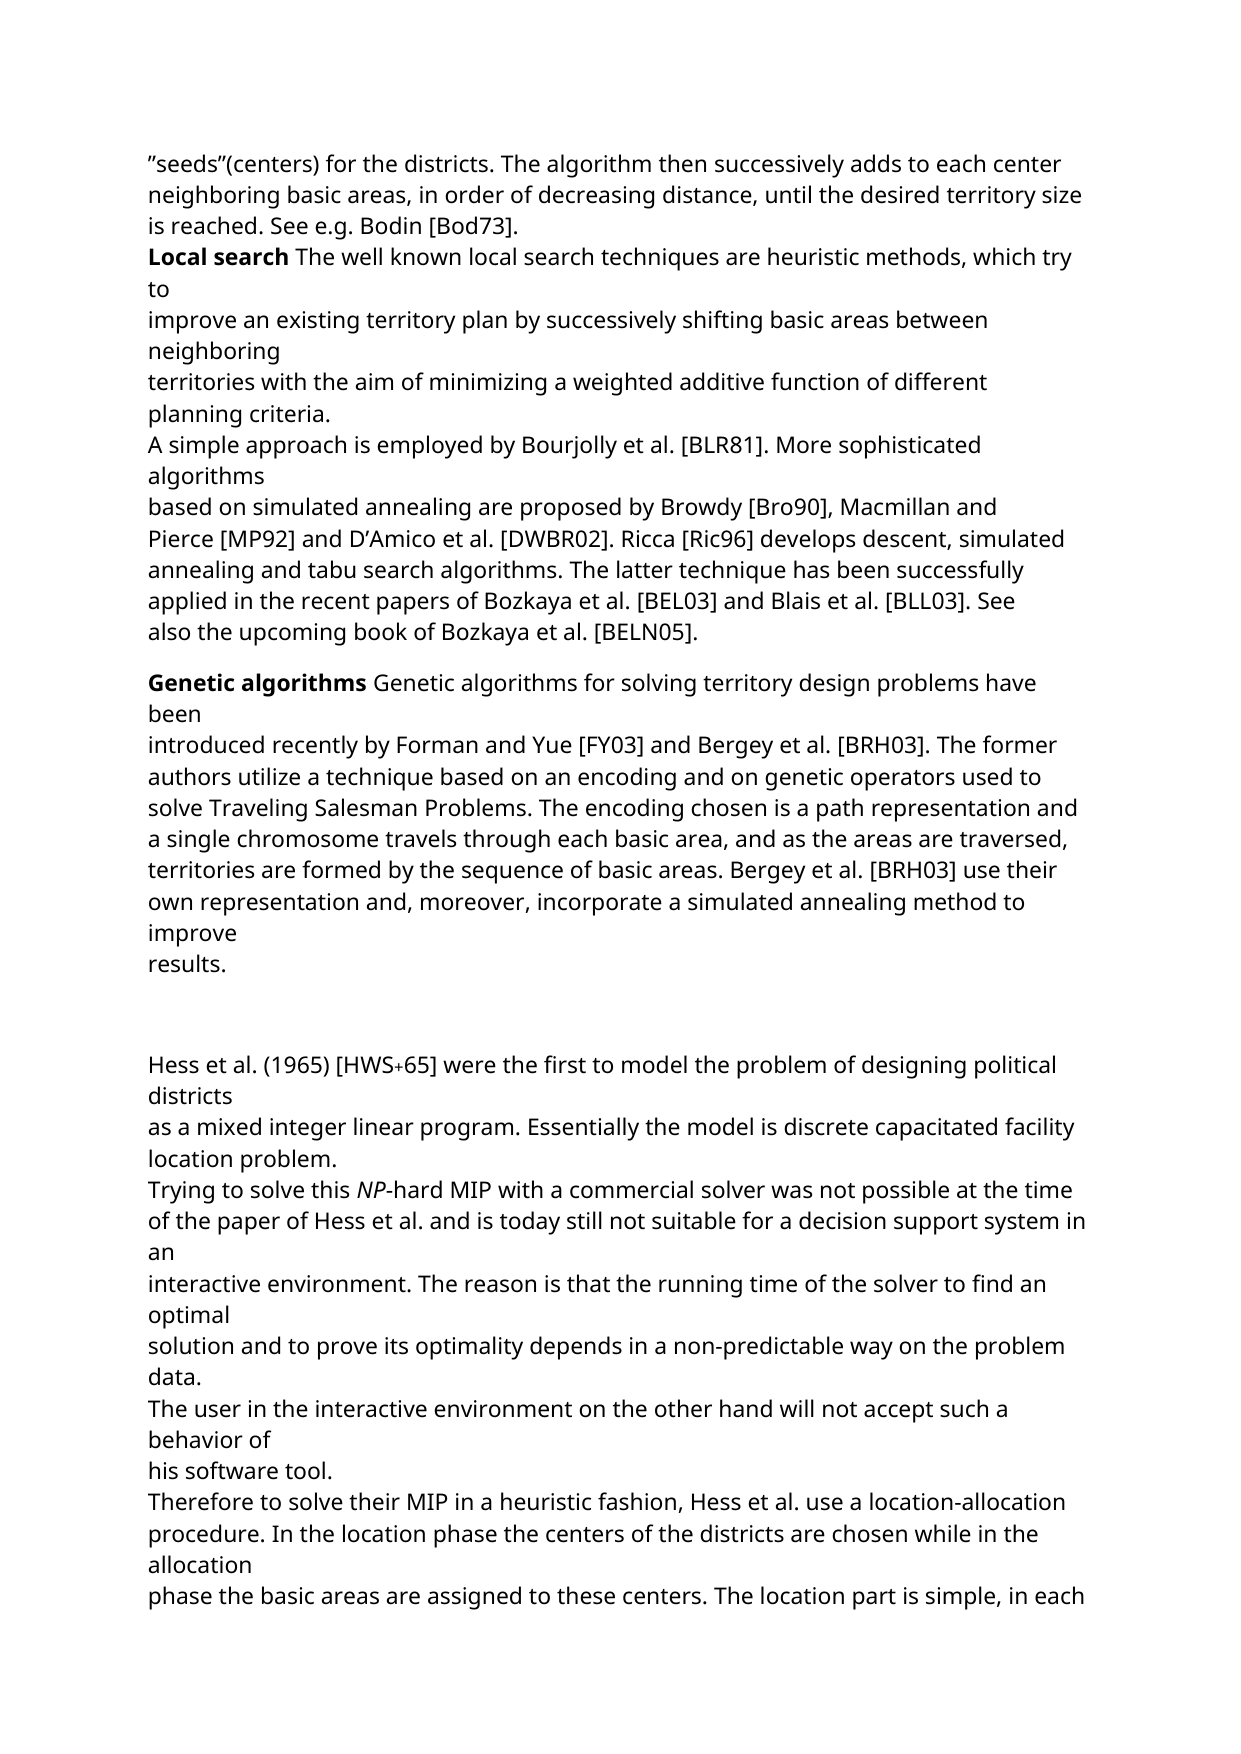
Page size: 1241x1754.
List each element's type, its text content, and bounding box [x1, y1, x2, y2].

text Genetic algorithms Genetic algorithms for solving territory design problems have been [148, 667, 1093, 729]
text own representation and, moreover, incorporate a simulated annealing method to improve [148, 886, 1093, 948]
text location problem. [148, 1143, 1093, 1174]
text a single chromosome travels through each basic area, and as the areas are traversed, [148, 823, 1093, 854]
text interactive environment. The reason is that the running time of the solver to find an optimal [148, 1268, 1093, 1330]
text planning criteria. [148, 398, 1093, 429]
text The user in the interactive environment on the other hand will not accept such a behavior of [148, 1393, 1093, 1455]
text applied in the recent papers of Bozkaya et al. [BEL03] and Blais et al. [BLL03]. See [148, 585, 1093, 616]
text results. [148, 948, 1093, 979]
text Hess et al. (1965) [HWS+65] were the first to model the problem of designing political districts [148, 1049, 1093, 1111]
text Pierce [MP92] and D’Amico et al. [DWBR02]. Ricca [Ric96] develops descent, simulated [148, 523, 1093, 554]
text based on simulated annealing are proposed by Browdy [Bro90], Macmillan and [148, 491, 1093, 523]
text solve Traveling Salesman Problems. The encoding chosen is a path representation and [148, 792, 1093, 823]
text Trying to solve this NP-hard MIP with a commercial solver was not possible at the time [148, 1174, 1093, 1205]
text as a mixed integer linear program. Essentially the model is discrete capacitated facility [148, 1111, 1093, 1143]
text territories are formed by the sequence of basic areas. Bergey et al. [BRH03] use their [148, 854, 1093, 886]
text procedure. In the location phase the centers of the districts are chosen while in the allocation [148, 1518, 1093, 1580]
text phase the basic areas are assigned to these centers. The location part is simple, in each [148, 1580, 1093, 1611]
text also the upcoming book of Bozkaya et al. [BELN05]. [148, 616, 1093, 648]
text solution and to prove its optimality depends in a non-predictable way on the problem data. [148, 1330, 1093, 1393]
text annealing and tabu search algorithms. The latter technique has been successfully [148, 554, 1093, 585]
text improve an existing territory plan by successively shifting basic areas between neighboring [148, 304, 1093, 366]
text Therefore to solve their MIP in a heuristic fashion, Hess et al. use a location-allocation [148, 1486, 1093, 1518]
text A simple approach is employed by Bourjolly et al. [BLR81]. More sophisticated algorithms [148, 429, 1093, 491]
text introduced recently by Forman and Yue [FY03] and Bergey et al. [BRH03]. The former [148, 729, 1093, 761]
text his software tool. [148, 1455, 1093, 1486]
text authors utilize a technique based on an encoding and on genetic operators used to [148, 761, 1093, 792]
text territories with the aim of minimizing a weighted additive function of different [148, 366, 1093, 398]
text of the paper of Hess et al. and is today still not suitable for a decision support system in an [148, 1205, 1093, 1268]
text ”seeds”(centers) for the districts. The algorithm then successively adds to each center [148, 148, 1093, 179]
text Local search The well known local search techniques are heuristic methods, which try to [148, 241, 1093, 304]
text is reached. See e.g. Bodin [Bod73]. [148, 210, 1093, 241]
text neighboring basic areas, in order of decreasing distance, until the desired territory size [148, 179, 1093, 210]
